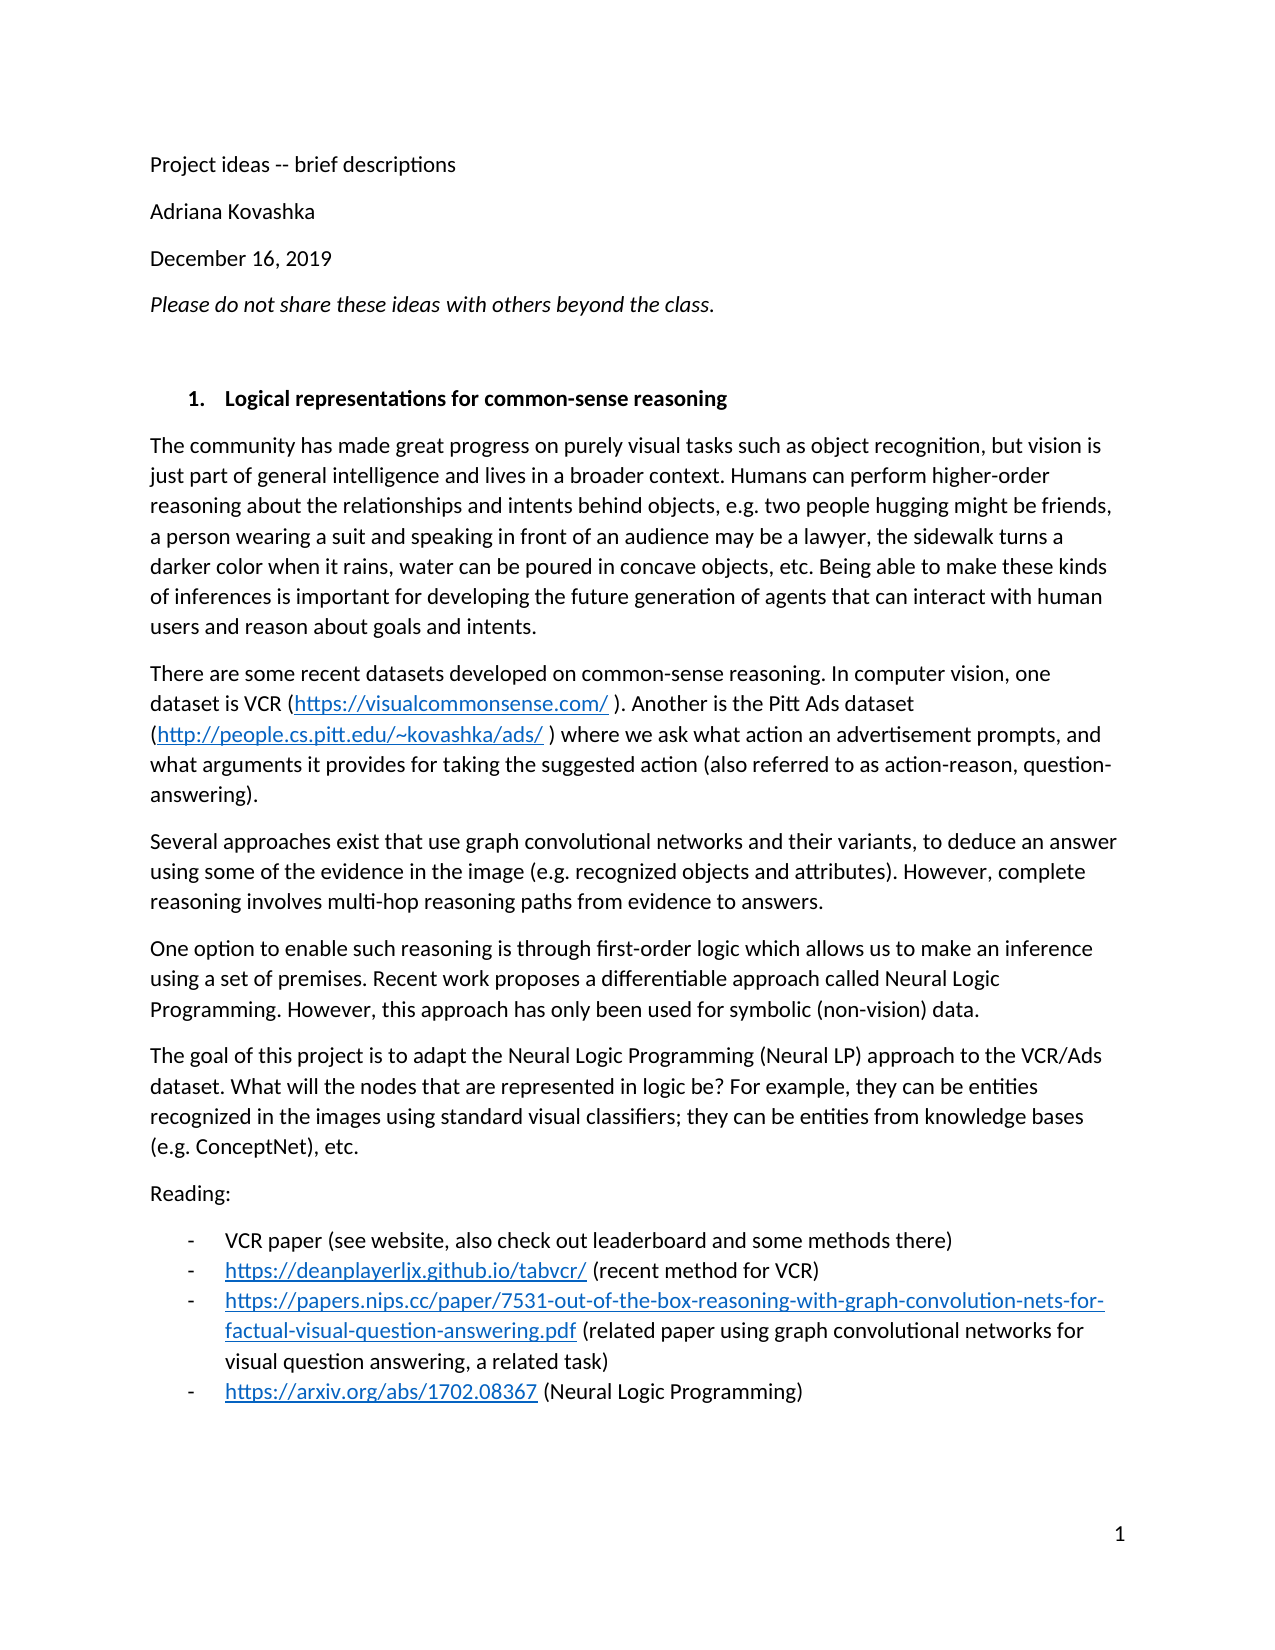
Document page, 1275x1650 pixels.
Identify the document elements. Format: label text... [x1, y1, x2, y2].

list https://papers.nips.cc/paper/7531-out-of-the-box-reasoning-with-graph-convolution-nets-for-factual-visual-question-answering.pdf (related paper using graph convolutional networks for visual question answering, a related task) [187, 1286, 1125, 1375]
text Reading: [150, 1179, 1125, 1207]
text Several approaches exist that use graph convolutional networks and their variants, to deduce an answer using some of the evidence in the image (e.g. recognized objects and attributes). However, complete reasoning involves multi-hop reasoning paths from evidence to answers. [150, 827, 1125, 916]
list https://arxiv.org/abs/1702.08367 (Neural Logic Programming) [187, 1377, 1125, 1405]
text There are some recent datasets developed on common-sense reasoning. In computer vision, one dataset is VCR (https://visualcommonsense.com/ ). Another is the Pitt Ads dataset (http://people.cs.pitt.edu/~kovashka/ads/ ) where we ask what action an advertisement prompts, and what arguments it provides for taking the suggested action (also referred to as action-reason, question-answering). [150, 659, 1125, 808]
text Adriana Kovashka [150, 197, 1125, 225]
text One option to enable such reasoning is through first-order logic which allows us to make an inference using a set of premises. Recent work proposes a differentiable approach called Neural Logic Programming. However, this approach has only been used for symbolic (non-vision) data. [150, 934, 1125, 1023]
text December 16, 2019 [150, 244, 1125, 272]
list VCR paper (see website, also check out leaderboard and some methods there) [187, 1226, 1125, 1254]
text The community has made great progress on purely visual tasks such as object recognition, but vision is just part of general intelligence and lives in a broader context. Humans can perform higher-order reasoning about the relationships and intents behind objects, e.g. two people hugging might be friends, a person wearing a suit and speaking in front of an audience may be a lawyer, the sidewalk turns a darker color when it rains, water can be poured in concave objects, etc. Being able to make these kinds of inferences is important for developing the future generation of agents that can interact with human users and reason about goals and intents. [150, 431, 1125, 641]
list https://deanplayerljx.github.io/tabvcr/ (recent method for VCR) [187, 1256, 1125, 1284]
text Please do not share these ideas with others beyond the class. [150, 291, 1125, 319]
list Logical representations for common-sense reasoning [187, 384, 1125, 412]
text Project ideas -- brief descriptions [150, 150, 1125, 178]
text The goal of this project is to adapt the Neural Logic Programming (Neural LP) approach to the VCR/Ads dataset. What will the nodes that are represented in logic be? For example, they can be entities recognized in the images using standard visual classifiers; they can be entities from knowledge bases (e.g. ConceptNet), etc. [150, 1042, 1125, 1160]
